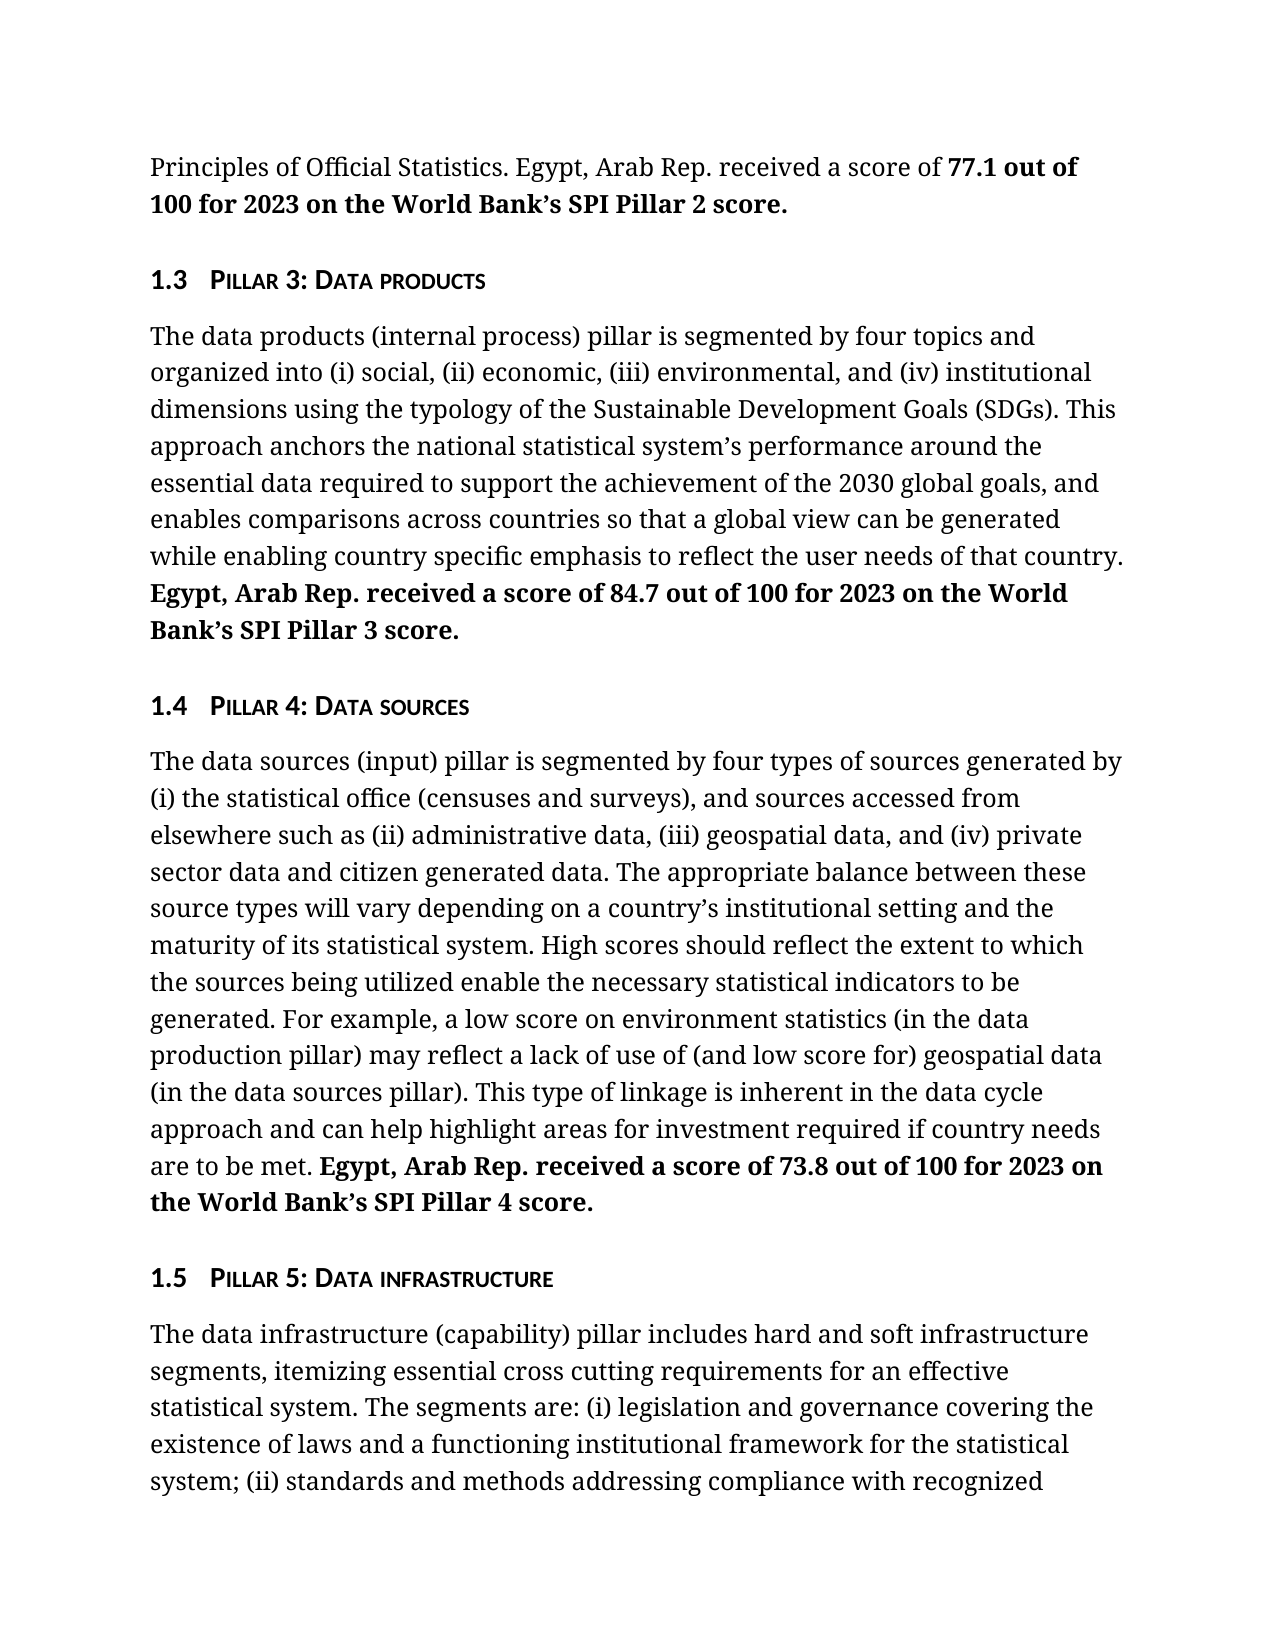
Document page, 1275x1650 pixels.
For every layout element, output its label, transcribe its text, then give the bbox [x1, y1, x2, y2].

text The data sources (input) pillar is segmented by four types of sources generated by (i) the statistical office (censuses and surveys), and sources accessed from elsewhere such as (ii) administrative data, (iii) geospatial data, and (iv) private sector data and citizen generated data. The appropriate balance between these source types will vary depending on a country’s institutional setting and the maturity of its statistical system. High scores should reflect the extent to which the sources being utilized enable the necessary statistical indicators to be generated. For example, a low score on environment statistics (in the data production pillar) may reflect a lack of use of (and low score for) geospatial data (in the data sources pillar). This type of linkage is inherent in the data cycle approach and can help highlight areas for investment required if country needs are to be met. Egypt, Arab Rep. received a score of 73.8 out of 100 for 2023 on the World Bank’s SPI Pillar 4 score. [150, 744, 1125, 1219]
subtitle Pillar 3: Data products [150, 261, 1125, 297]
text The data products (internal process) pillar is segmented by four topics and organized into (i) social, (ii) economic, (iii) environmental, and (iv) institutional dimensions using the typology of the Sustainable Development Goals (SDGs). This approach anchors the national statistical system’s performance around the essential data required to support the achievement of the 2030 global goals, and enables comparisons across countries so that a global view can be generated while enabling country specific emphasis to reflect the user needs of that country. Egypt, Arab Rep. received a score of 84.7 out of 100 for 2023 on the World Bank’s SPI Pillar 3 score. [150, 318, 1125, 646]
subtitle Pillar 5: Data infrastructure [150, 1259, 1125, 1295]
subtitle Pillar 4: Data sources [150, 687, 1125, 722]
